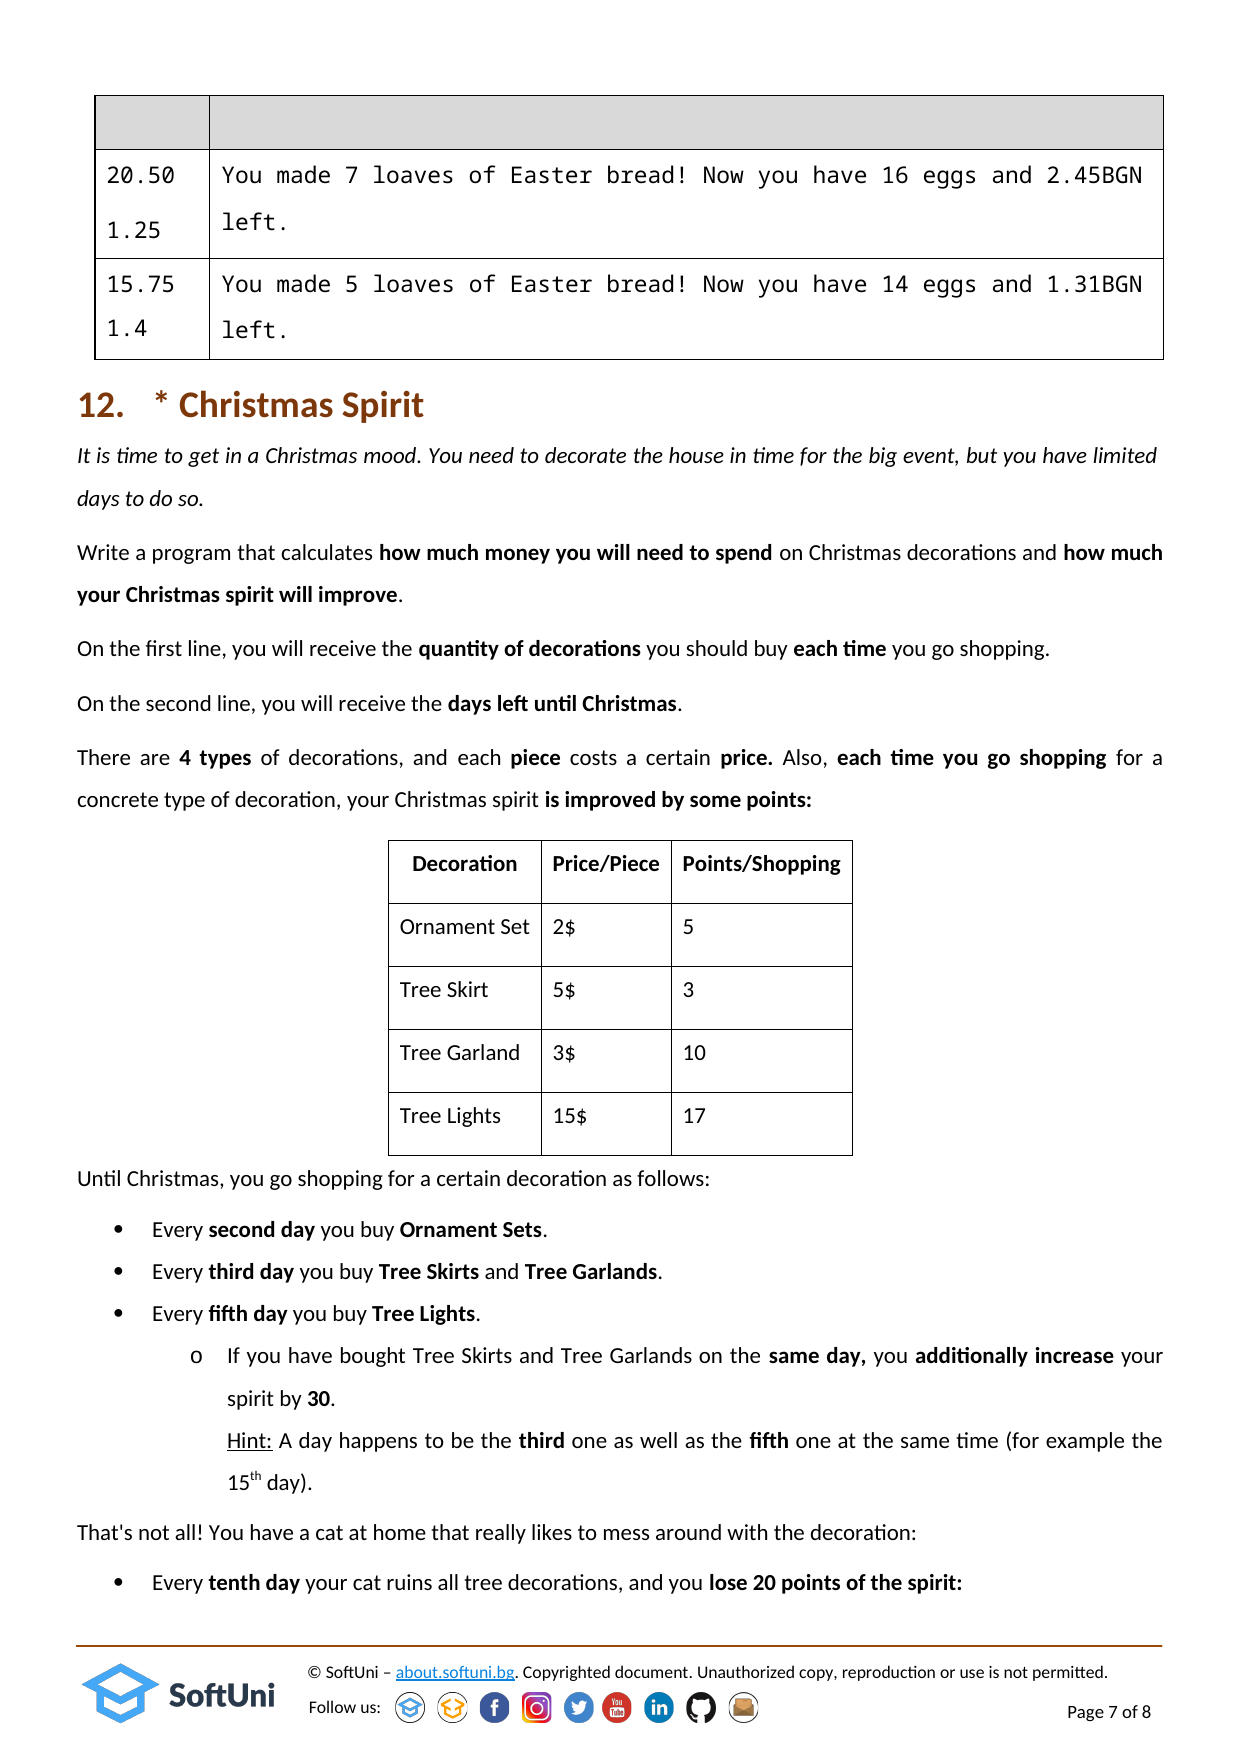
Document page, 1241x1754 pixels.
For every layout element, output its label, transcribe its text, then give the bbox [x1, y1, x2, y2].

picture [728, 1692, 759, 1723]
picture [665, 1692, 674, 1701]
picture [658, 1705, 667, 1714]
table_cell Tree Skirt [389, 967, 541, 1029]
picture [644, 1692, 653, 1701]
table_cell Tree Garland [389, 1030, 541, 1092]
picture [437, 1692, 468, 1723]
table_cell 3$ [542, 1030, 671, 1092]
picture [602, 1692, 632, 1723]
table_header Input [96, 96, 209, 149]
picture [665, 1714, 674, 1723]
list Every fifth day you buy Tree Lights. [114, 1299, 1163, 1327]
subtitle * Christmas Spirit [77, 381, 1163, 426]
table_cell 5$ [542, 967, 671, 1029]
table_header Decoration [389, 841, 541, 903]
table_cell 3 [672, 967, 852, 1029]
table_header Points/Shopping [672, 841, 852, 903]
picture [522, 1692, 552, 1723]
table_cell You made 7 loaves of Easter bread! Now you have 16 eggs and 2.45BGN left. [210, 150, 1163, 258]
picture [75, 1658, 281, 1729]
table_header Output [210, 96, 1163, 149]
text It is time to get in a Christmas mood. You need to decorate the house in time for the big event, but you have limited days to do so. [77, 442, 1163, 512]
picture [564, 1692, 594, 1723]
table_cell 15$ [542, 1093, 671, 1155]
table_header Price/Piece [542, 841, 671, 903]
list If you have bought Tree Skirts and Tree Garlands on the same day, you additionally increase your spirit by 30. [189, 1341, 1163, 1412]
table_cell 2$ [542, 904, 671, 966]
text That's not all! You have a cat at home that really likes to mess around with the decoration: [77, 1518, 1163, 1546]
picture [395, 1692, 425, 1723]
table_cell 10 [672, 1030, 852, 1092]
picture [644, 1714, 653, 1723]
table_cell 17 [672, 1093, 852, 1155]
table_cell Tree Lights [389, 1093, 541, 1155]
list Every tenth day your cat ruins all tree decorations, and you lose 20 points of the spirit: [114, 1568, 1163, 1596]
table_cell Ornament Set [389, 904, 541, 966]
text On the second line, you will receive the days left until Christmas. [77, 689, 1163, 717]
table_cell 20.50 1.25 [96, 150, 209, 258]
list Every third day you buy Tree Skirts and Tree Garlands. [114, 1257, 1163, 1285]
picture [686, 1692, 716, 1723]
text Until Christmas, you go shopping for a certain decoration as follows: [77, 1164, 1163, 1192]
table_cell 5 [672, 904, 852, 966]
list Every second day you buy Ornament Sets. [114, 1215, 1163, 1243]
text Write a program that calculates how much money you will need to spend on Christmas decorations and how much your Christmas spirit will improve. [77, 538, 1163, 608]
text On the first line, you will receive the quantity of decorations you should buy each time you go shopping. [77, 634, 1163, 663]
list Hint: A day happens to be the third one as well as the fifth one at the same time (for example the 15th day). [227, 1426, 1163, 1496]
picture [479, 1692, 510, 1723]
table_cell You made 5 loaves of Easter bread! Now you have 14 eggs and 1.31BGN left. [210, 259, 1163, 359]
table_cell 15.75 1.4 [96, 259, 209, 359]
text There are 4 types of decorations, and each piece costs a certain price. Also, each time you go shopping for a concrete type of decoration, your Christmas spirit is improved by some points: [77, 743, 1163, 813]
